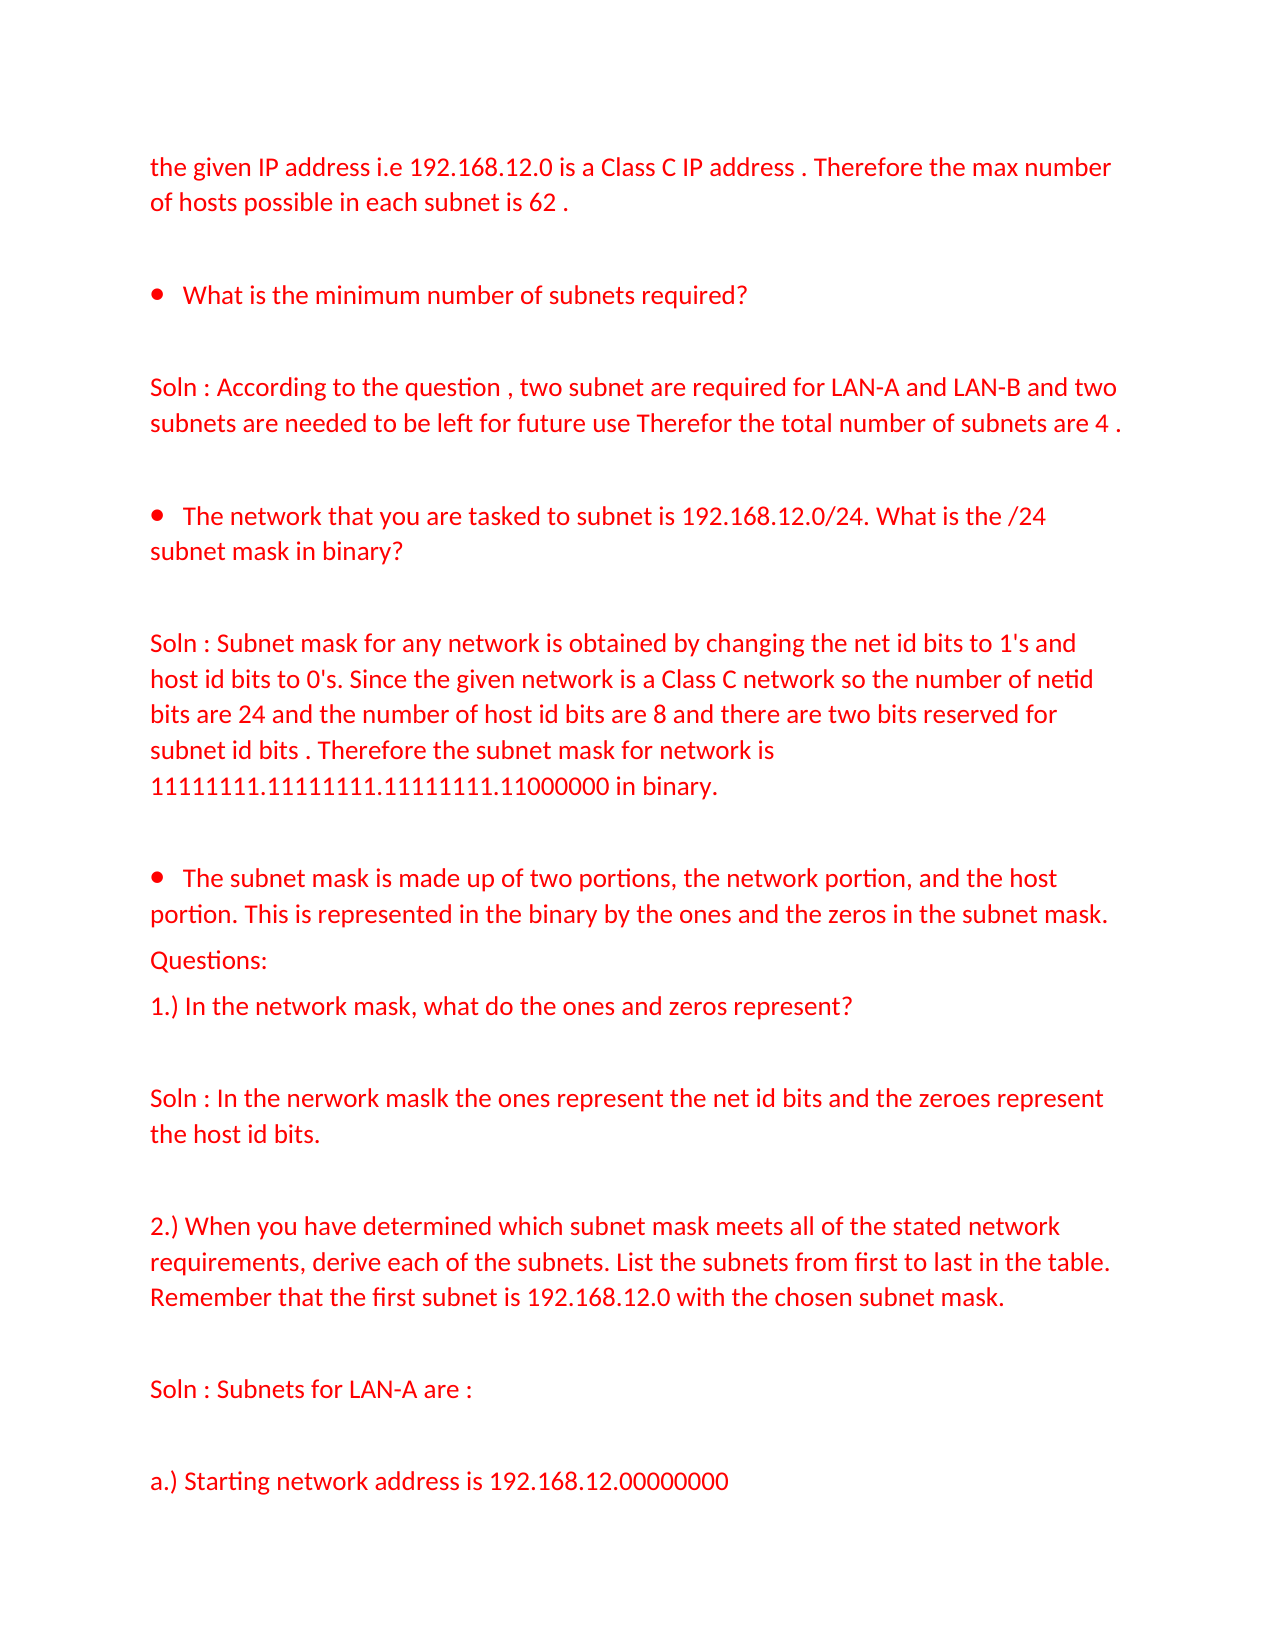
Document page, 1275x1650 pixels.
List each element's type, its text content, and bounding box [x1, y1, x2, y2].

text Soln : Subnets for LAN-A are : [150, 1372, 1125, 1406]
text ⦁ The network that you are tasked to subnet is 192.168.12.0/24. What is the /24 subnet mask in binary? [150, 498, 1125, 567]
text Soln : In the nerwork maslk the ones represent the net id bits and the zeroes represent the host id bits. [150, 1081, 1125, 1150]
text the given IP address i.e 192.168.12.0 is a Class C IP address . Therefore the max number of hosts possible in each subnet is 62 . [150, 150, 1125, 219]
text 1.) In the network mask, what do the ones and zeros represent? [150, 989, 1125, 1022]
text a.) Starting network address is 192.168.12.00000000 [150, 1464, 1125, 1498]
text ⦁ What is the minimum number of subnets required? [150, 278, 1125, 311]
text Soln : Subnet mask for any network is obtained by changing the net id bits to 1's and host id bits to 0's. Since the given network is a Class C network so the number of netid bits are 24 and the number of host id bits are 8 and there are two bits reserved for subnet id bits . Therefore the subnet mask for network is 11111111.11111111.11111111.11000000 in binary. [150, 626, 1125, 802]
text Soln : According to the question , two subnet are required for LAN-A and LAN-B and two subnets are needed to be left for future use Therefor the total number of subnets are 4 . [150, 370, 1125, 439]
text 2.) When you have determined which subnet mask meets all of the stated network requirements, derive each of the subnets. List the subnets from first to last in the table. Remember that the first subnet is 192.168.12.0 with the chosen subnet mask. [150, 1209, 1125, 1313]
text Questions: [150, 943, 1125, 976]
text ⦁ The subnet mask is made up of two portions, the network portion, and the host portion. This is represented in the binary by the ones and the zeros in the subnet mask. [150, 861, 1125, 930]
